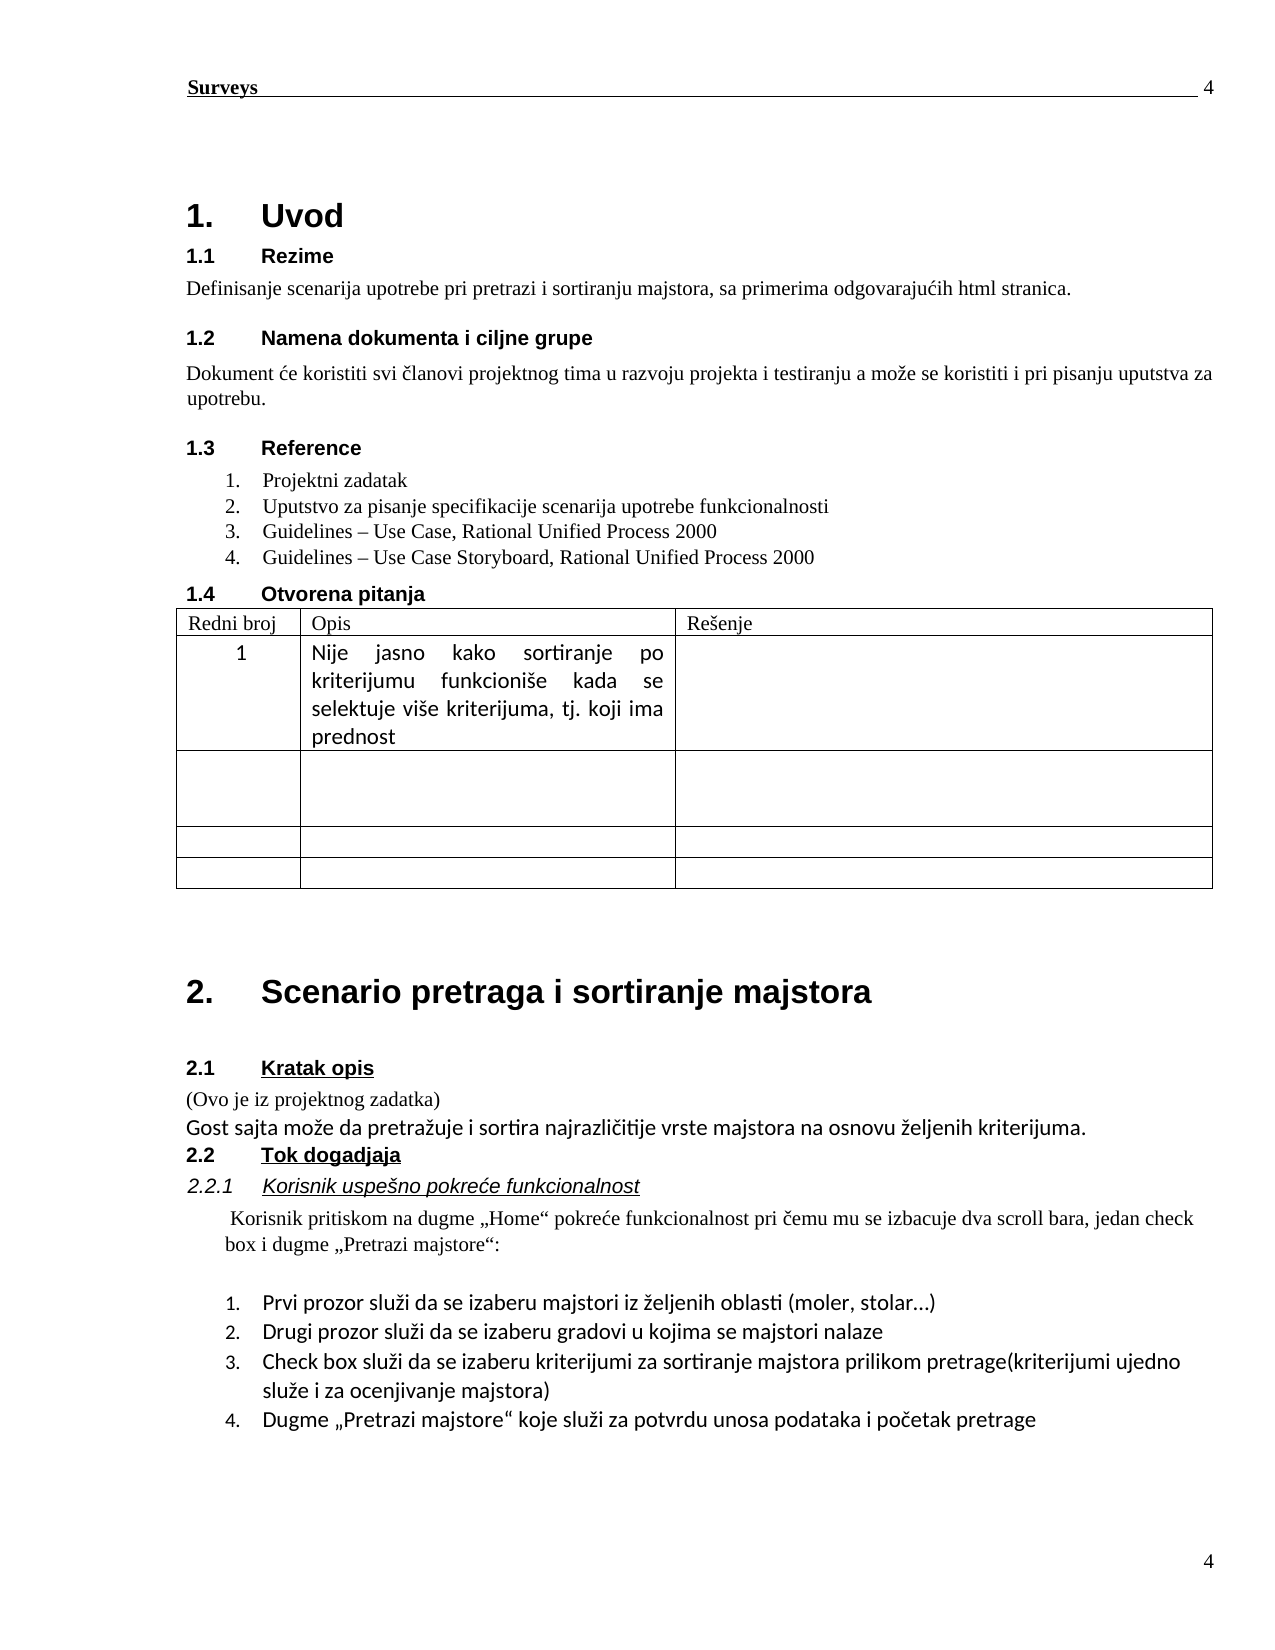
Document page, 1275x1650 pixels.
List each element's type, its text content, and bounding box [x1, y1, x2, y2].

text (Ovo je iz projektnog zadatka) [186, 1087, 1219, 1111]
table_cell [301, 827, 675, 857]
text Gost sajta može da pretražuje i sortira najrazličitije vrste majstora na osnovu željenih kriterijuma. [186, 1113, 1219, 1141]
subtitle Kratak opis [186, 1056, 1219, 1079]
list Projektni zadatak [225, 468, 1219, 492]
subtitle Rezime [186, 244, 1219, 268]
subtitle Korisnik uspešno pokreće funkcionalnost [187, 1174, 1219, 1198]
list Prvi prozor služi da se izaberu majstori iz željenih oblasti (moler, stolar…) [225, 1288, 1219, 1316]
subtitle Scenario pretraga i sortiranje majstora [186, 972, 1219, 1011]
table_header Opis [301, 609, 675, 635]
table_cell [177, 858, 300, 888]
list Guidelines – Use Case, Rational Unified Process 2000 [225, 519, 1219, 543]
text Definisanje scenarija upotrebe pri pretrazi i sortiranju majstora, sa primerima odgovarajućih html stranica. [186, 276, 1219, 300]
subtitle Uvod [186, 196, 1219, 235]
subtitle Namena dokumenta i ciljne grupe [186, 326, 1219, 350]
table_cell [301, 751, 675, 826]
table_cell [177, 751, 300, 826]
table_cell [301, 858, 675, 888]
subtitle Tok dogadjaja [186, 1142, 1219, 1166]
text Dokument će koristiti svi članovi projektnog tima u razvoju projekta i testiranju a može se koristiti i pri pisanju uputstva za upotrebu. [186, 361, 1219, 410]
table_cell [676, 751, 1212, 826]
list Drugi prozor služi da se izaberu gradovi u kojima se majstori nalaze [225, 1317, 1219, 1345]
subtitle Reference [186, 436, 1219, 460]
list Guidelines – Use Case Storyboard, Rational Unified Process 2000 [225, 544, 1219, 569]
list Dugme „Pretrazi majstore“ koje služi za potvrdu unosa podataka i početak pretrage [225, 1406, 1219, 1433]
table_cell [177, 827, 300, 857]
list Uputstvo za pisanje specifikacije scenarija upotrebe funkcionalnosti [225, 493, 1219, 518]
table_cell [676, 827, 1212, 857]
table_cell [676, 636, 1212, 750]
list Check box služi da se izaberu kriterijumi za sortiranje majstora prilikom pretrage(kriterijumi ujedno služe i za ocenjivanje majstora) [225, 1347, 1219, 1404]
table_cell [676, 858, 1212, 888]
text Korisnik pritiskom na dugme „Home“ pokreće funkcionalnost pri čemu mu se izbacuje dva scroll bara, jedan check box i dugme „Pretrazi majstore“: [225, 1206, 1219, 1256]
table_cell Nije jasno kako sortiranje po kriterijumu funkcioniše kada se selektuje više kriterijuma, tj. koji ima prednost [301, 636, 675, 750]
subtitle Otvorena pitanja [186, 582, 1219, 606]
table_header Redni broj [177, 609, 300, 635]
table_cell 1 [177, 636, 300, 750]
table_header Rešenje [676, 609, 1212, 635]
